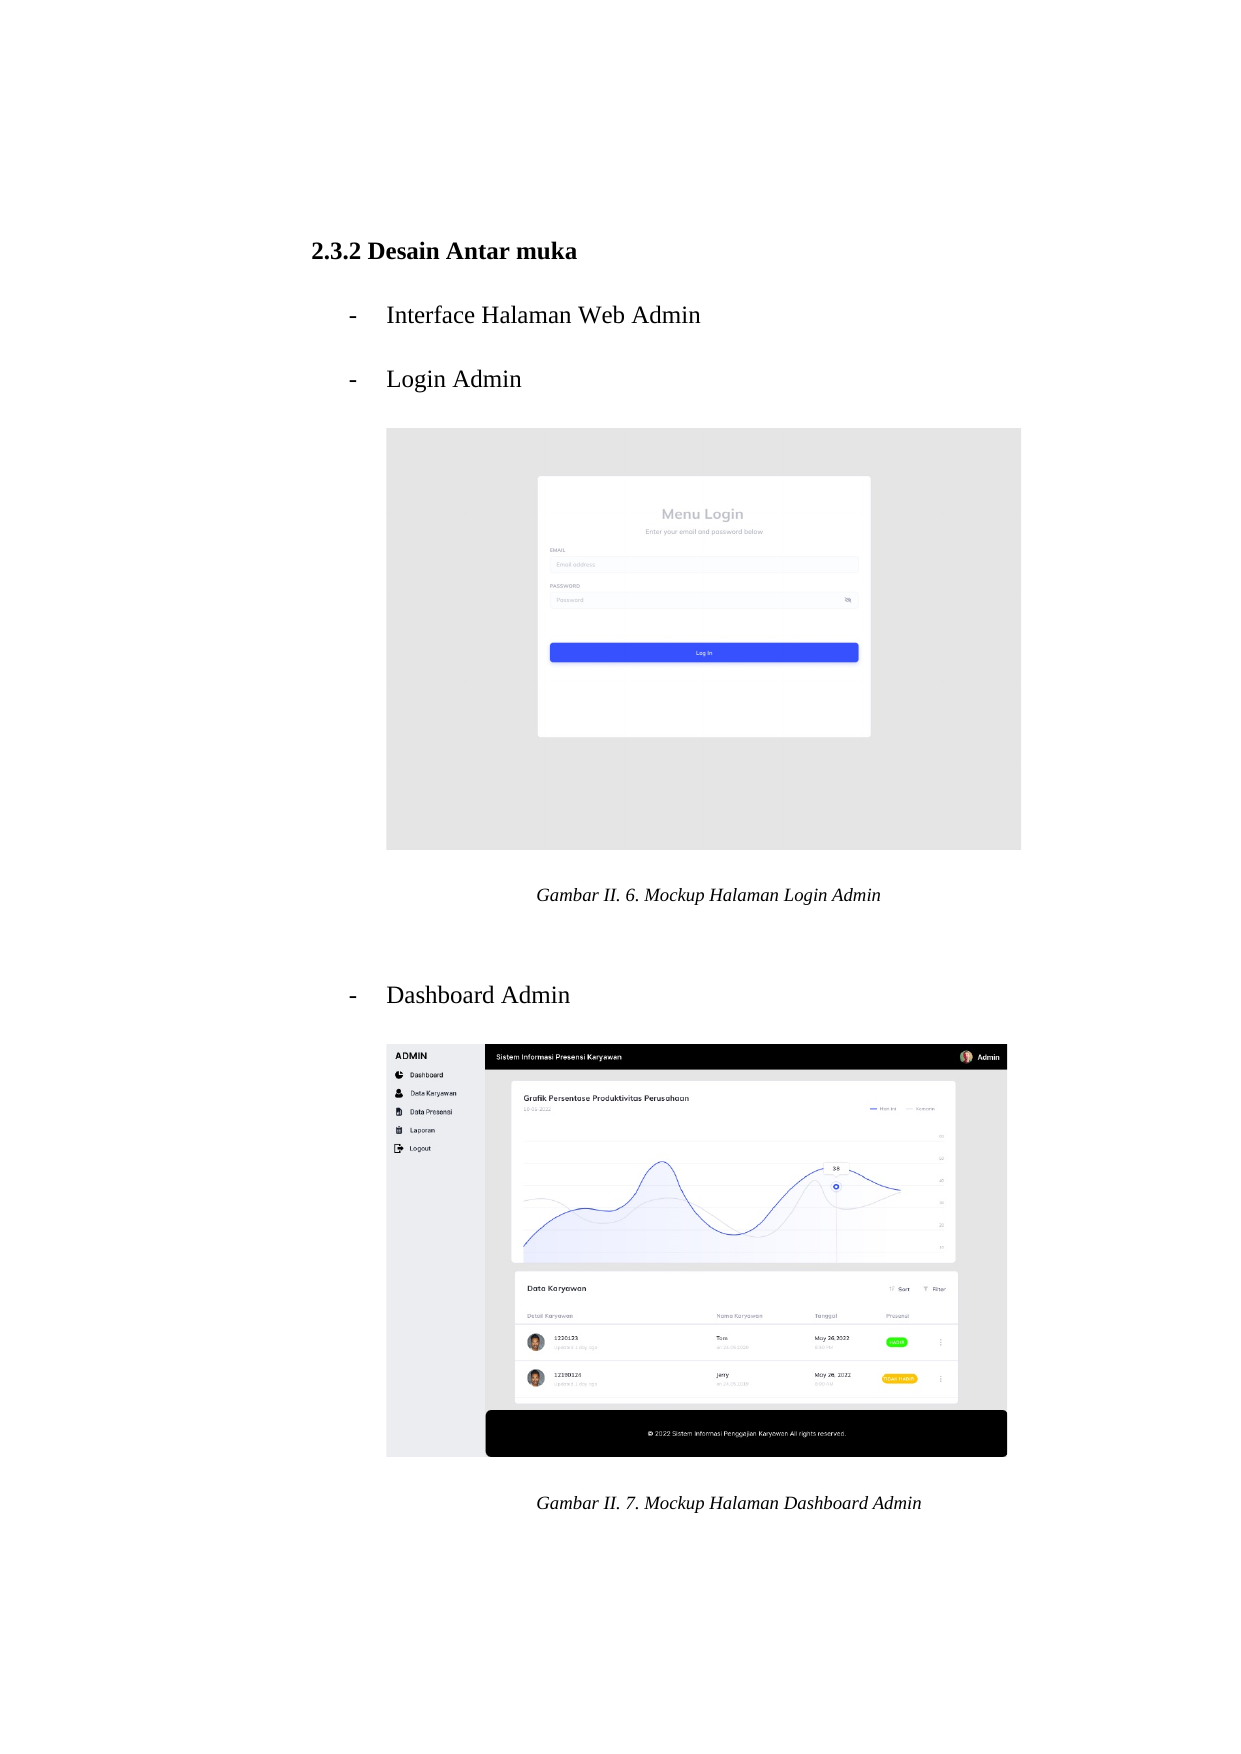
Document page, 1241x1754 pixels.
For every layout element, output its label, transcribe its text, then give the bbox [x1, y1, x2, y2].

text 2.3.2 Desain Antar muka [236, 236, 1063, 265]
list Interface Halaman Web Admin [349, 300, 1063, 329]
picture [386, 428, 1022, 850]
picture [386, 1044, 1008, 1457]
list Dashboard Admin [349, 980, 1063, 1009]
text Gambar II. 6. Mockup Halaman Login Admin [461, 884, 1063, 906]
list Login Admin [349, 364, 1063, 393]
text Gambar II. 7. Mockup Halaman Dashboard Admin [461, 1492, 1063, 1513]
